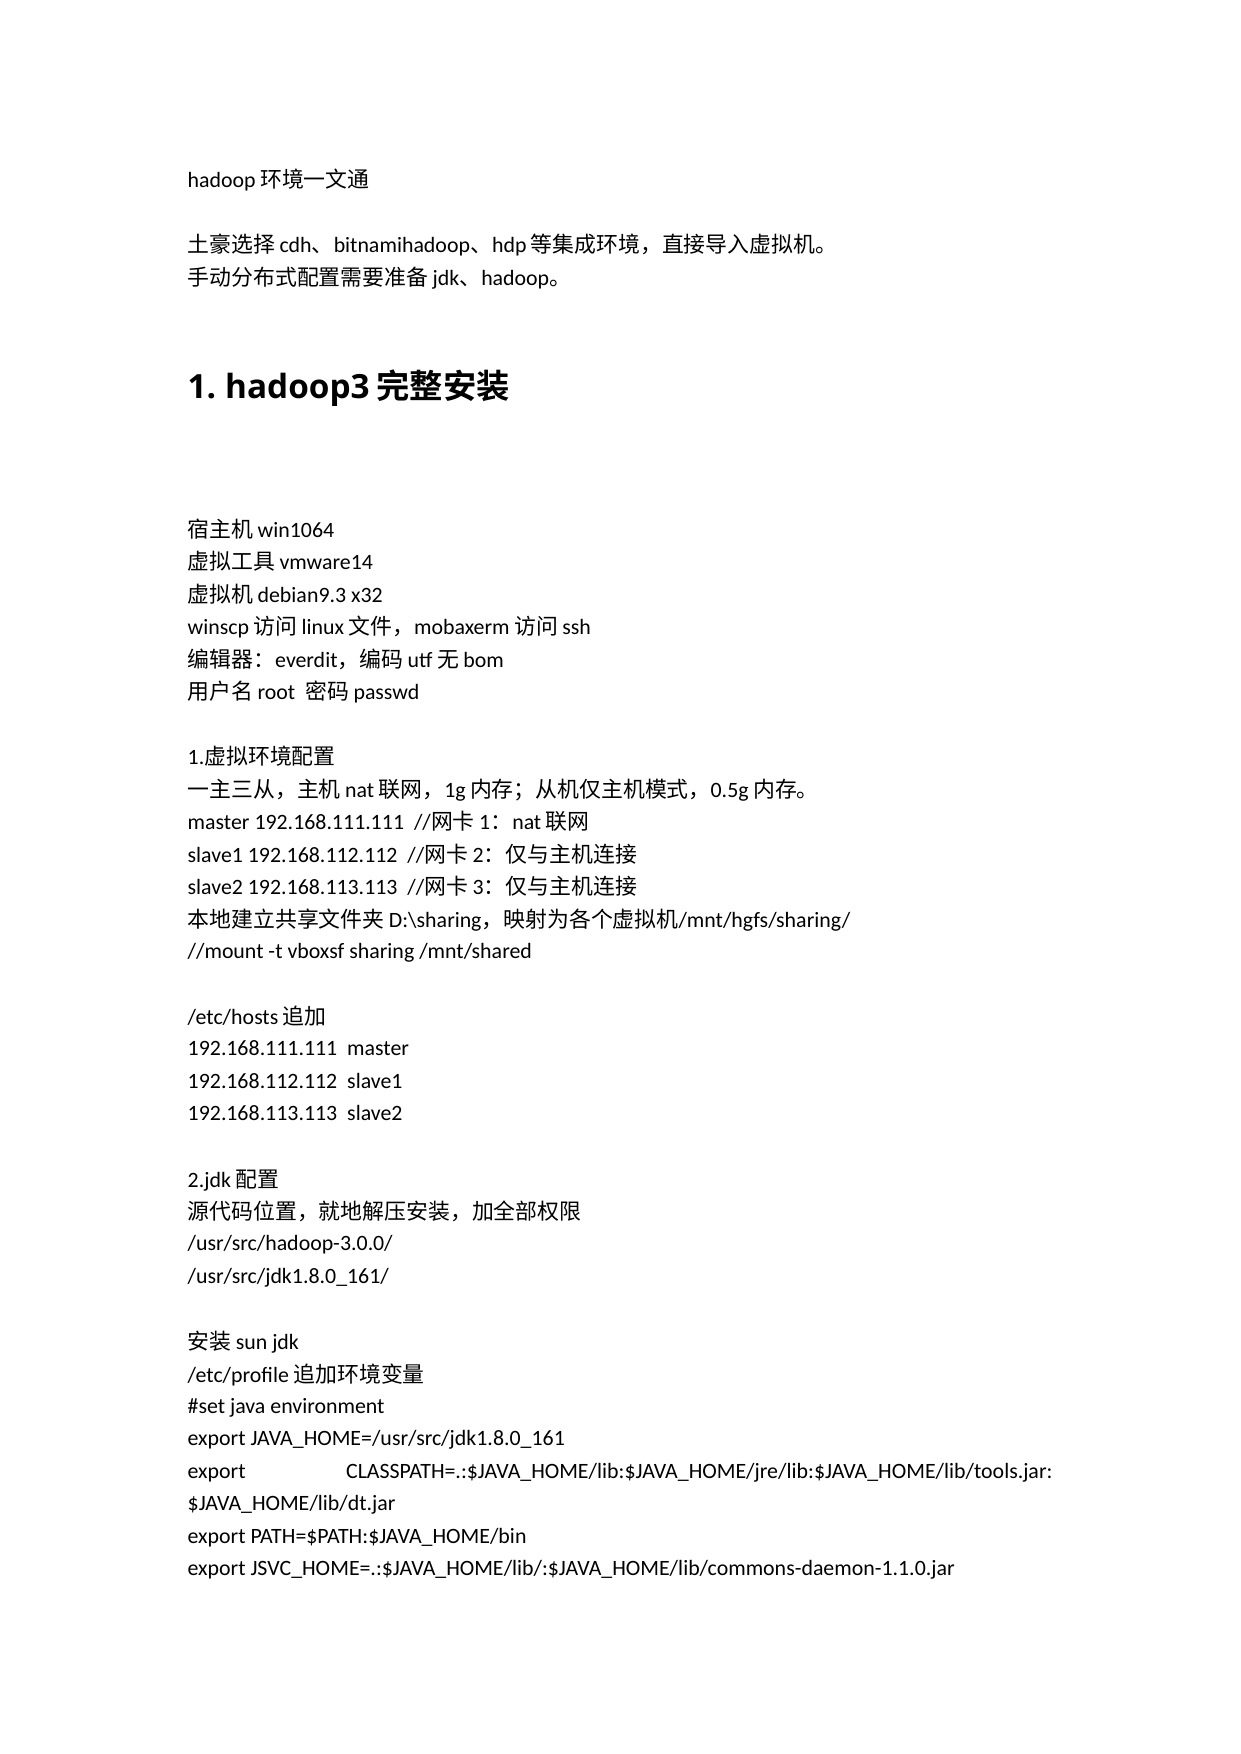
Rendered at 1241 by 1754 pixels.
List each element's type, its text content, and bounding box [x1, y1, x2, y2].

text 2.jdk配置 [187, 1161, 1053, 1194]
text master 192.168.111.111 //网卡1：nat联网 [187, 804, 1053, 836]
text 本地建立共享文件夹D:\sharing，映射为各个虚拟机/mnt/hgfs/sharing/ [187, 901, 1053, 934]
text export JSVC_HOME=.:$JAVA_HOME/lib/:$JAVA_HOME/lib/commons-daemon-1.1.0.jar [187, 1551, 1053, 1584]
text slave1 192.168.112.112 //网卡2：仅与主机连接 [187, 836, 1053, 869]
text /usr/src/hadoop-3.0.0/ [187, 1226, 1053, 1259]
text 手动分布式配置需要准备jdk、hadoop。 [187, 259, 1053, 292]
text 编辑器：everdit，编码utf无bom [187, 641, 1053, 674]
text 192.168.111.111 master [187, 1031, 1053, 1064]
text slave2 192.168.113.113 //网卡3：仅与主机连接 [187, 869, 1053, 901]
text 安装sun jdk [187, 1324, 1053, 1356]
text 虚拟工具vmware14 [187, 544, 1053, 576]
text /usr/src/jdk1.8.0_161/ [187, 1259, 1053, 1291]
text 用户名root 密码passwd [187, 674, 1053, 706]
text 虚拟机debian9.3 x32 [187, 576, 1053, 609]
text 192.168.112.112 slave1 [187, 1064, 1053, 1096]
text /etc/hosts追加 [187, 999, 1053, 1031]
text 192.168.113.113 slave2 [187, 1096, 1053, 1129]
text #set java environment [187, 1389, 1053, 1421]
text 源代码位置，就地解压安装，加全部权限 [187, 1194, 1053, 1226]
text 1.虚拟环境配置 [187, 739, 1053, 771]
text export JAVA_HOME=/usr/src/jdk1.8.0_161 [187, 1421, 1053, 1454]
text 土豪选择cdh、bitnamihadoop、hdp等集成环境，直接导入虚拟机。 [187, 227, 1053, 259]
text export CLASSPATH=.:$JAVA_HOME/lib:$JAVA_HOME/jre/lib:$JAVA_HOME/lib/tools.jar:$JAVA_HOME/lib/dt.jar [187, 1454, 1053, 1519]
text hadoop环境一文通 [187, 162, 1053, 194]
text 宿主机win1064 [187, 511, 1053, 544]
text /etc/profile追加环境变量 [187, 1356, 1053, 1389]
text //mount -t vboxsf sharing /mnt/shared [187, 934, 1053, 966]
text winscp访问linux文件，mobaxerm访问ssh [187, 609, 1053, 641]
subtitle hadoop3完整安装 [187, 352, 1053, 417]
text export PATH=$PATH:$JAVA_HOME/bin [187, 1519, 1053, 1551]
text 一主三从，主机nat联网，1g内存；从机仅主机模式，0.5g内存。 [187, 771, 1053, 804]
